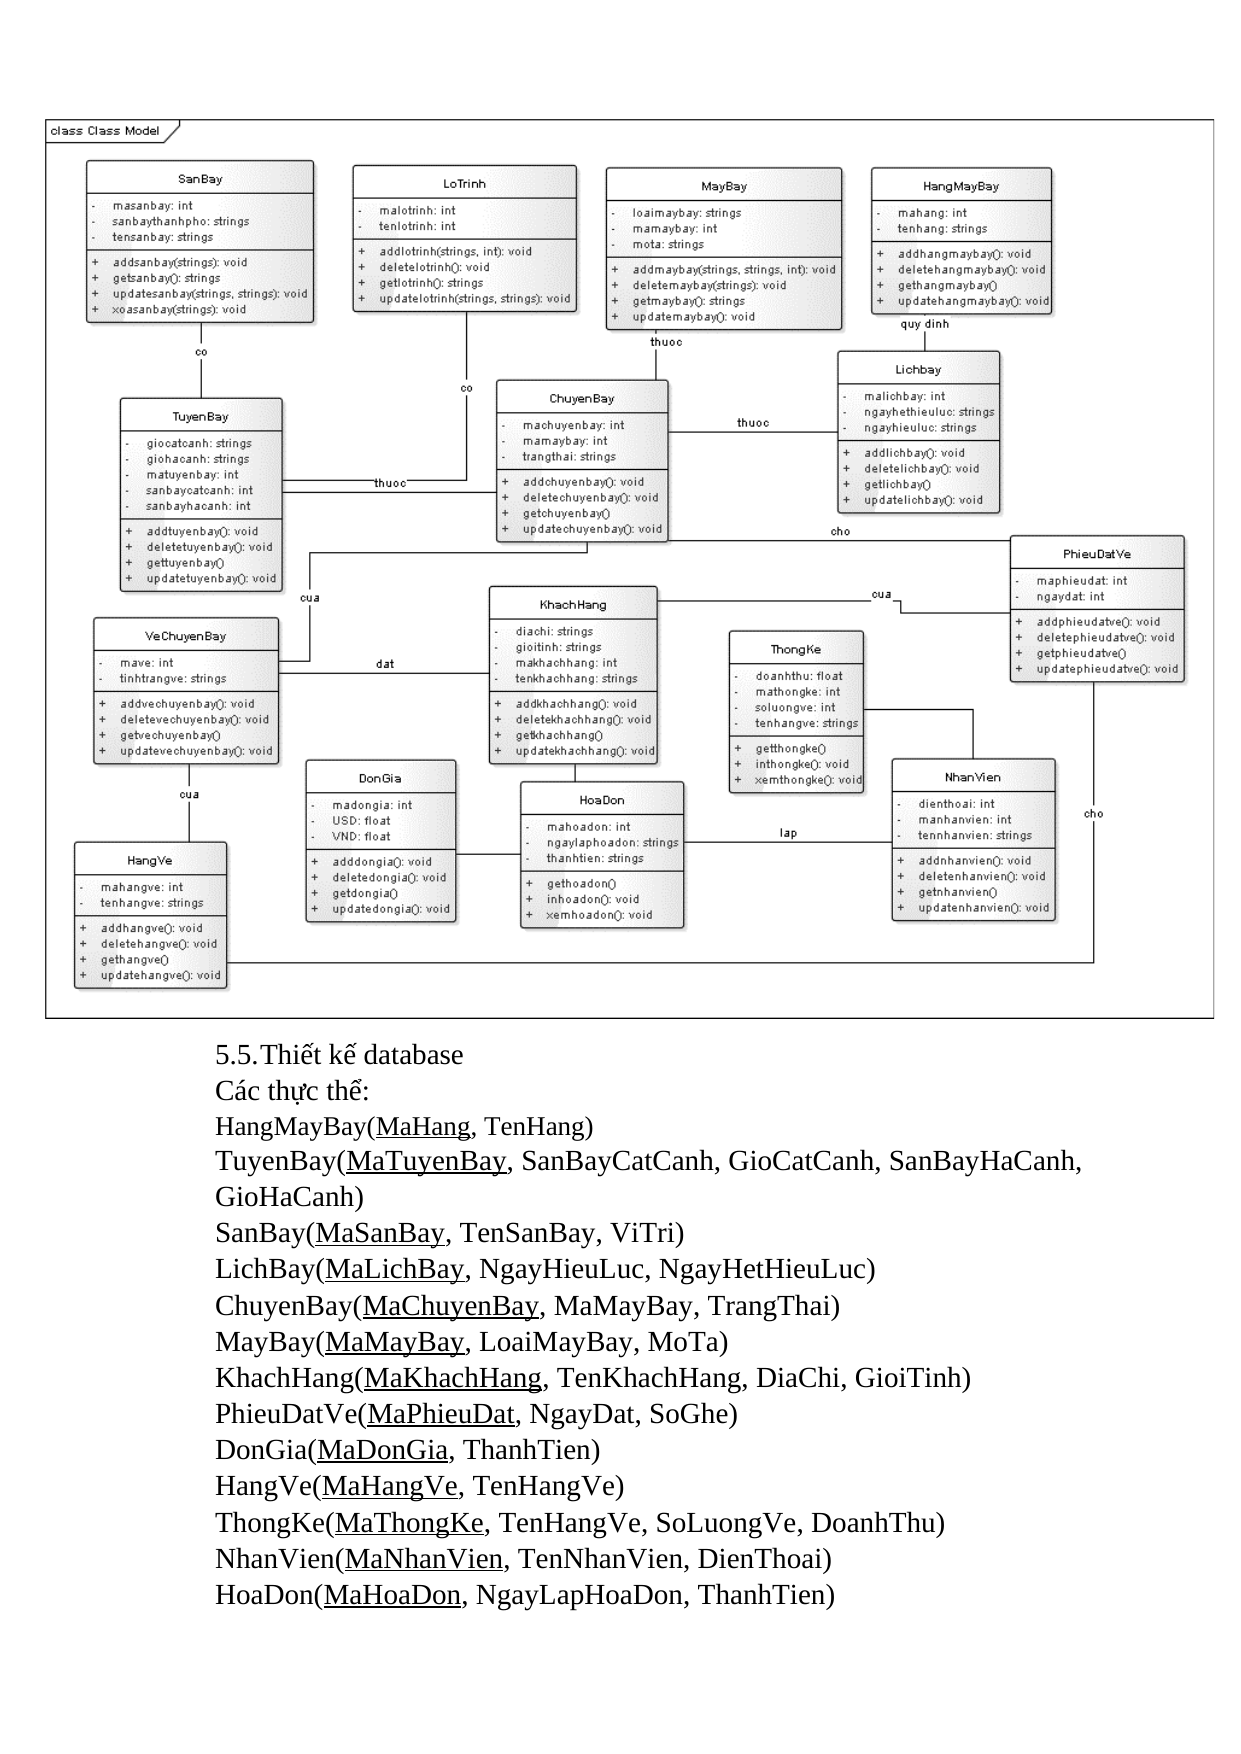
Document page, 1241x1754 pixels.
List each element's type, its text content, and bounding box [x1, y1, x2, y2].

list MayBay(MaMayBay, LoaiMayBay, MoTa) [215, 1324, 1134, 1357]
picture [44, 118, 1215, 1019]
list SanBay(MaSanBay, TenSanBay, ViTri) [215, 1216, 1134, 1249]
list HangMayBay(MaHang, TenHang) [215, 1110, 1134, 1141]
list PhieuDatVe(MaPhieuDat, NgayDat, SoGhe) [215, 1396, 1134, 1430]
list DonGia(MaDonGia, ThanhTien) [215, 1432, 1134, 1466]
list LichBay(MaLichBay, NgayHieuLuc, NgayHetHieuLuc) [215, 1252, 1134, 1285]
list NhanVien(MaNhanVien, TenNhanVien, DienThoai) [215, 1541, 1134, 1574]
list ChuyenBay(MaChuyenBay, MaMayBay, TrangThai) [215, 1288, 1134, 1321]
list HangVe(MaHangVe, TenHangVe) [215, 1468, 1134, 1502]
list KhachHang(MaKhachHang, TenKhachHang, DiaChi, GioiTinh) [215, 1360, 1134, 1394]
list HoaDon(MaHoaDon, NgayLapHoaDon, ThanhTien) [215, 1577, 1134, 1611]
list Các thực thể: [215, 1073, 1134, 1107]
list Thiết kế database [215, 1037, 1134, 1071]
list TuyenBay(MaTuyenBay, SanBayCatCanh, GioCatCanh, SanBayHaCanh, GioHaCanh) [215, 1143, 1134, 1213]
list ThongKe(MaThongKe, TenHangVe, SoLuongVe, DoanhThu) [215, 1505, 1134, 1538]
